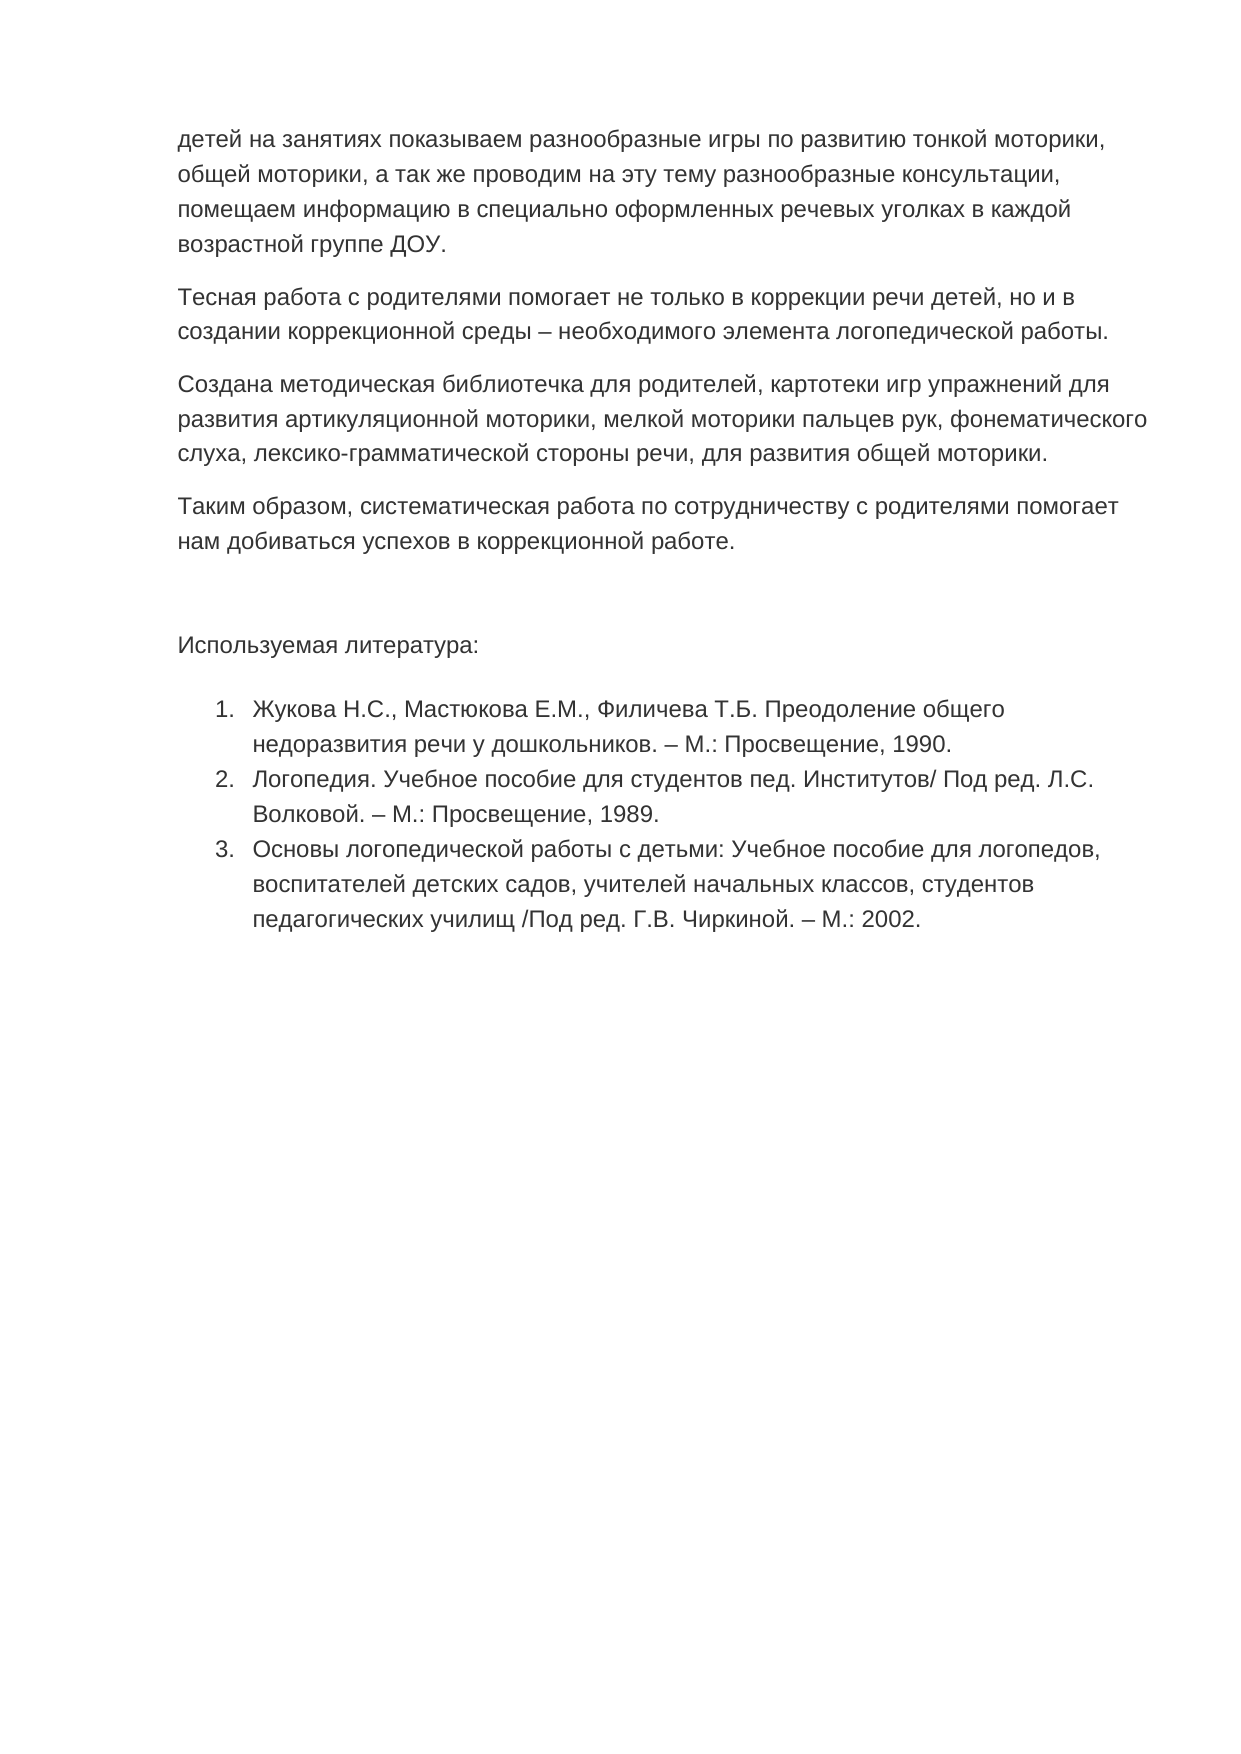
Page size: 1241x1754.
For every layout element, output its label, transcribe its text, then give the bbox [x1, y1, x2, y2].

text Используемая литература: [177, 624, 1152, 659]
list Логопедия. Учебное пособие для студентов пед. Институтов/ Под ред. Л.С. Волковой. – М.: Просвещение, 1989. [215, 758, 1152, 827]
list Основы логопедической работы с детьми: Учебное пособие для логопедов, воспитателей детских садов, учителей начальных классов, студентов педагогических училищ /Под ред. Г.В. Чиркиной. – М.: 2002. [215, 827, 1152, 932]
text Создана методическая библиотечка для родителей, картотеки игр упражнений для развития артикуляционной моторики, мелкой моторики пальцев рук, фонематического слуха, лексико-грамматической стороны речи, для развития общей моторики. [177, 362, 1152, 467]
text Тесная работа с родителями помогает не только в коррекции речи детей, но и в создании коррекционной среды – необходимого элемента логопедической работы. [177, 275, 1152, 345]
text Таким образом, систематическая работа по сотрудничеству с родителями помогает нам добиваться успехов в коррекционной работе. [177, 484, 1152, 554]
list Жукова Н.С., Мастюкова Е.М., Филичева Т.Б. Преодоление общего недоразвития речи у дошкольников. – М.: Просвещение, 1990. [215, 688, 1152, 758]
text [177, 118, 1152, 258]
